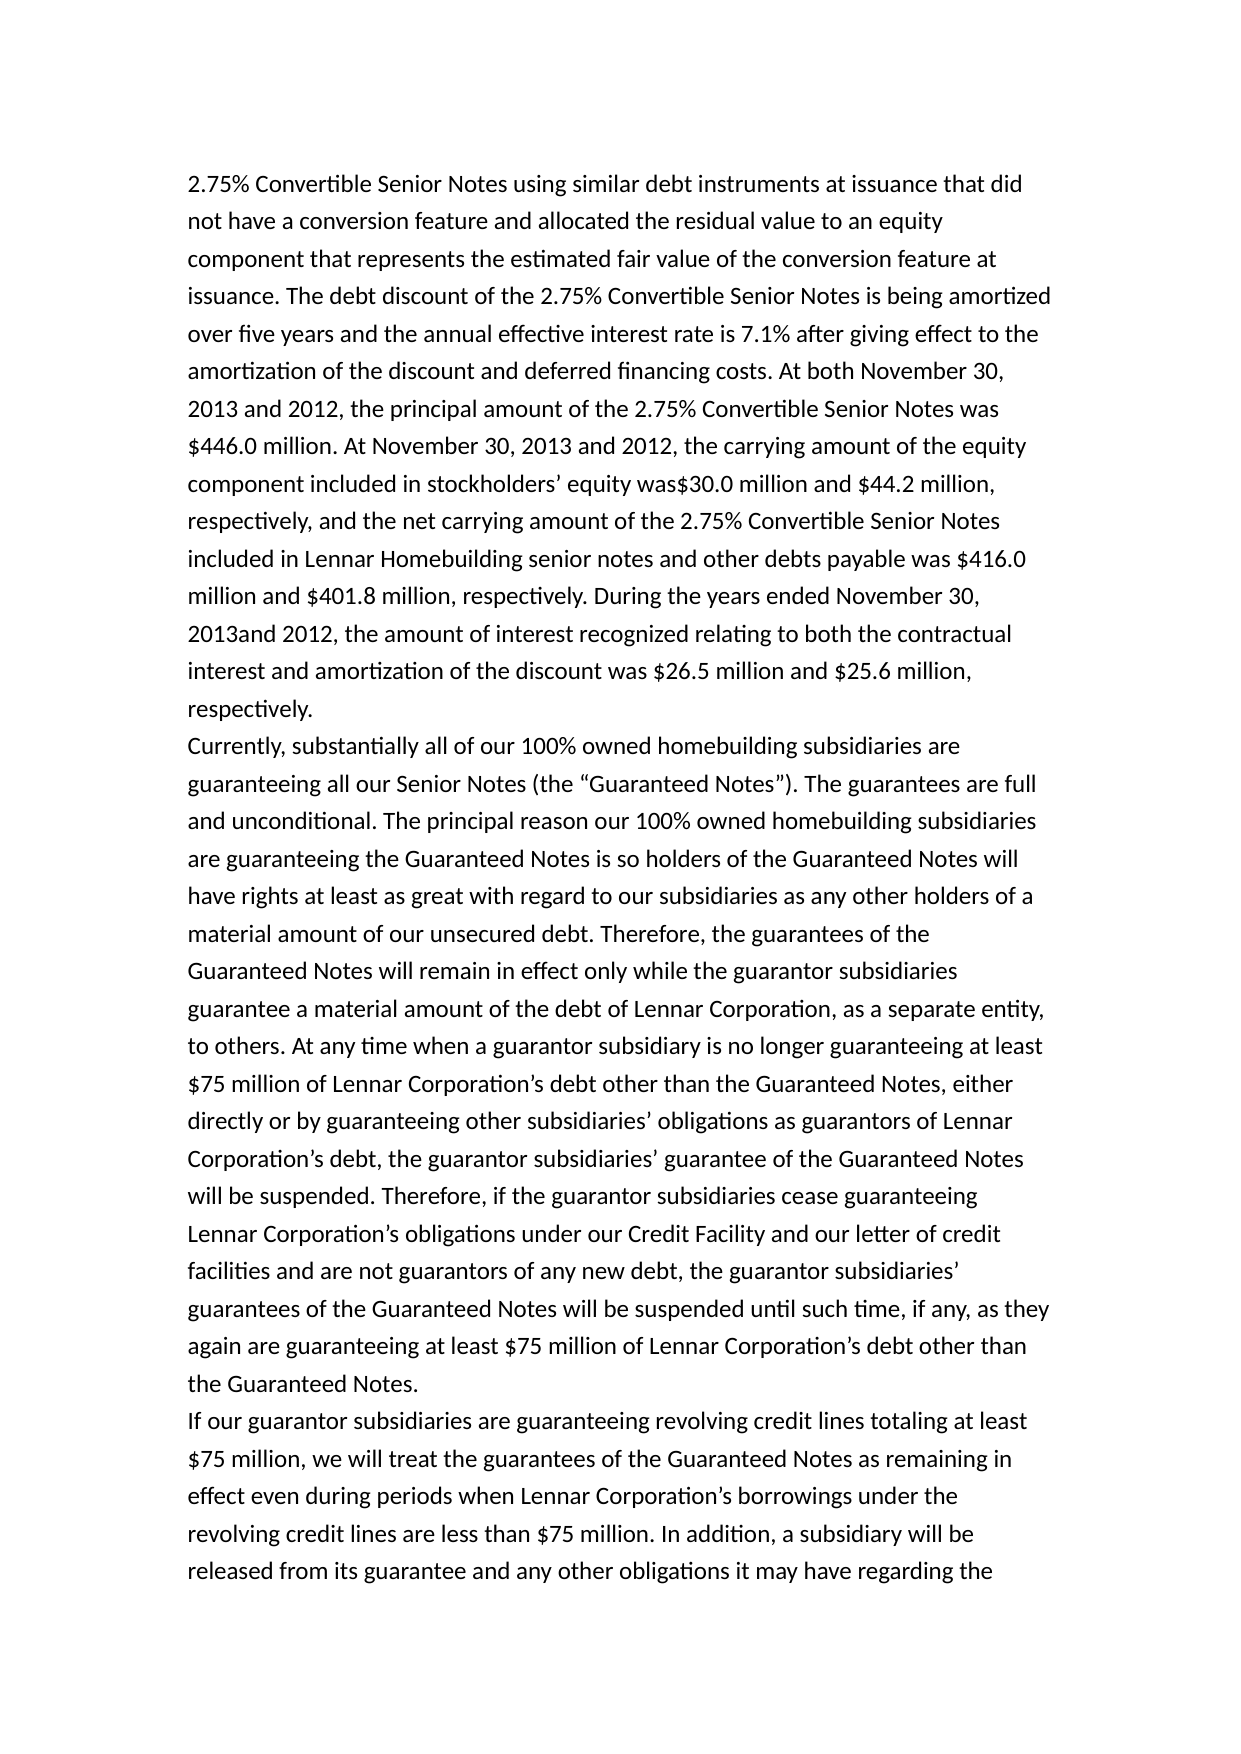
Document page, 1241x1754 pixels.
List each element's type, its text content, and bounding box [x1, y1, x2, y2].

text Currently, substantially all of our 100% owned homebuilding subsidiaries are guaranteeing all our Senior Notes (the “Guaranteed Notes”). The guarantees are full and unconditional. The principal reason our 100% owned homebuilding subsidiaries are guaranteeing the Guaranteed Notes is so holders of the Guaranteed Notes will have rights at least as great with regard to our subsidiaries as any other holders of a material amount of our unsecured debt. Therefore, the guarantees of the Guaranteed Notes will remain in effect only while the guarantor subsidiaries guarantee a material amount of the debt of Lennar Corporation, as a separate entity, to others. At any time when a guarantor subsidiary is no longer guaranteeing at least $75 million of Lennar Corporation’s debt other than the Guaranteed Notes, either directly or by guaranteeing other subsidiaries’ obligations as guarantors of Lennar Corporation’s debt, the guarantor subsidiaries’ guarantee of the Guaranteed Notes will be suspended. Therefore, if the guarantor subsidiaries cease guaranteeing Lennar Corporation’s obligations under our Credit Facility and our letter of credit facilities and are not guarantors of any new debt, the guarantor subsidiaries’ guarantees of the Guaranteed Notes will be suspended until such time, if any, as they again are guaranteeing at least $75 million of Lennar Corporation’s debt other than the Guaranteed Notes. [187, 727, 1053, 1402]
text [187, 1402, 1053, 1589]
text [187, 164, 1053, 727]
